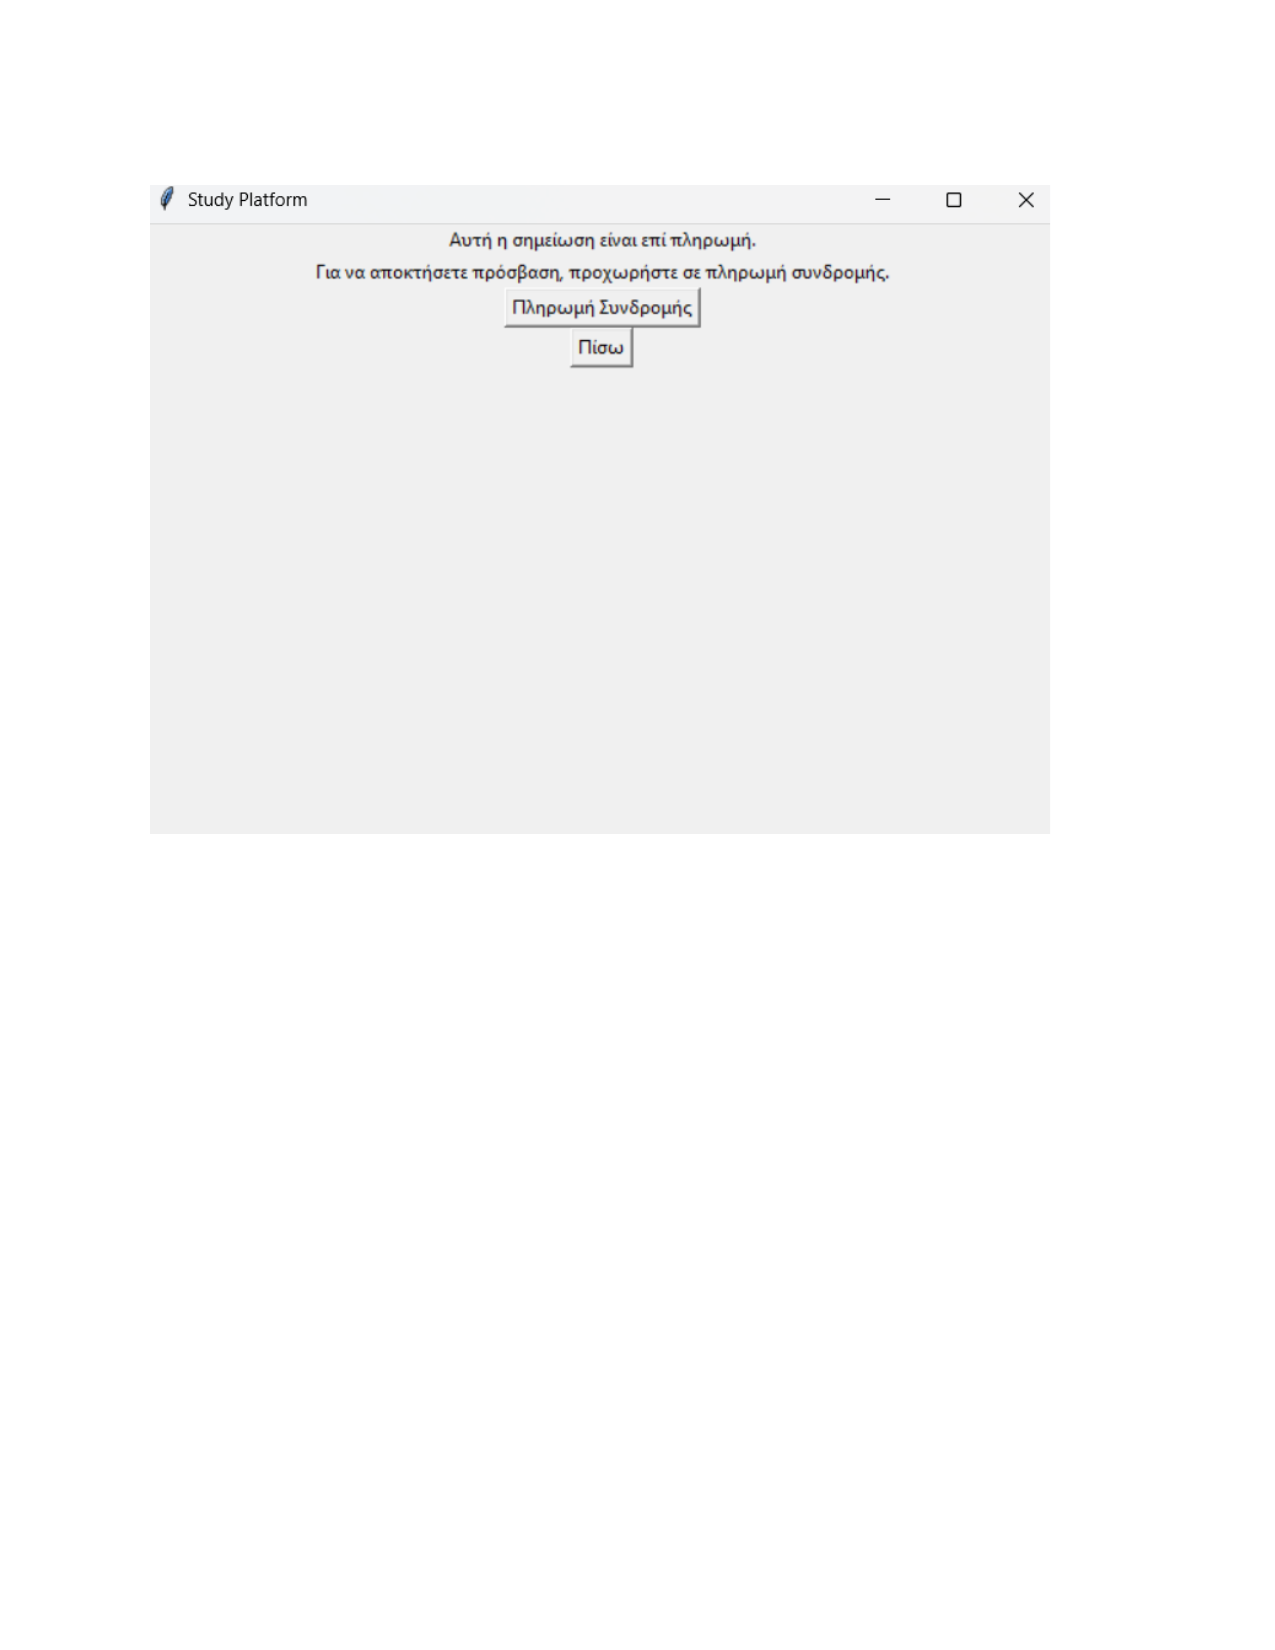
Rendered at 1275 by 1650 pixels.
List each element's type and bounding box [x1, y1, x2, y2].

picture [150, 185, 1050, 834]
